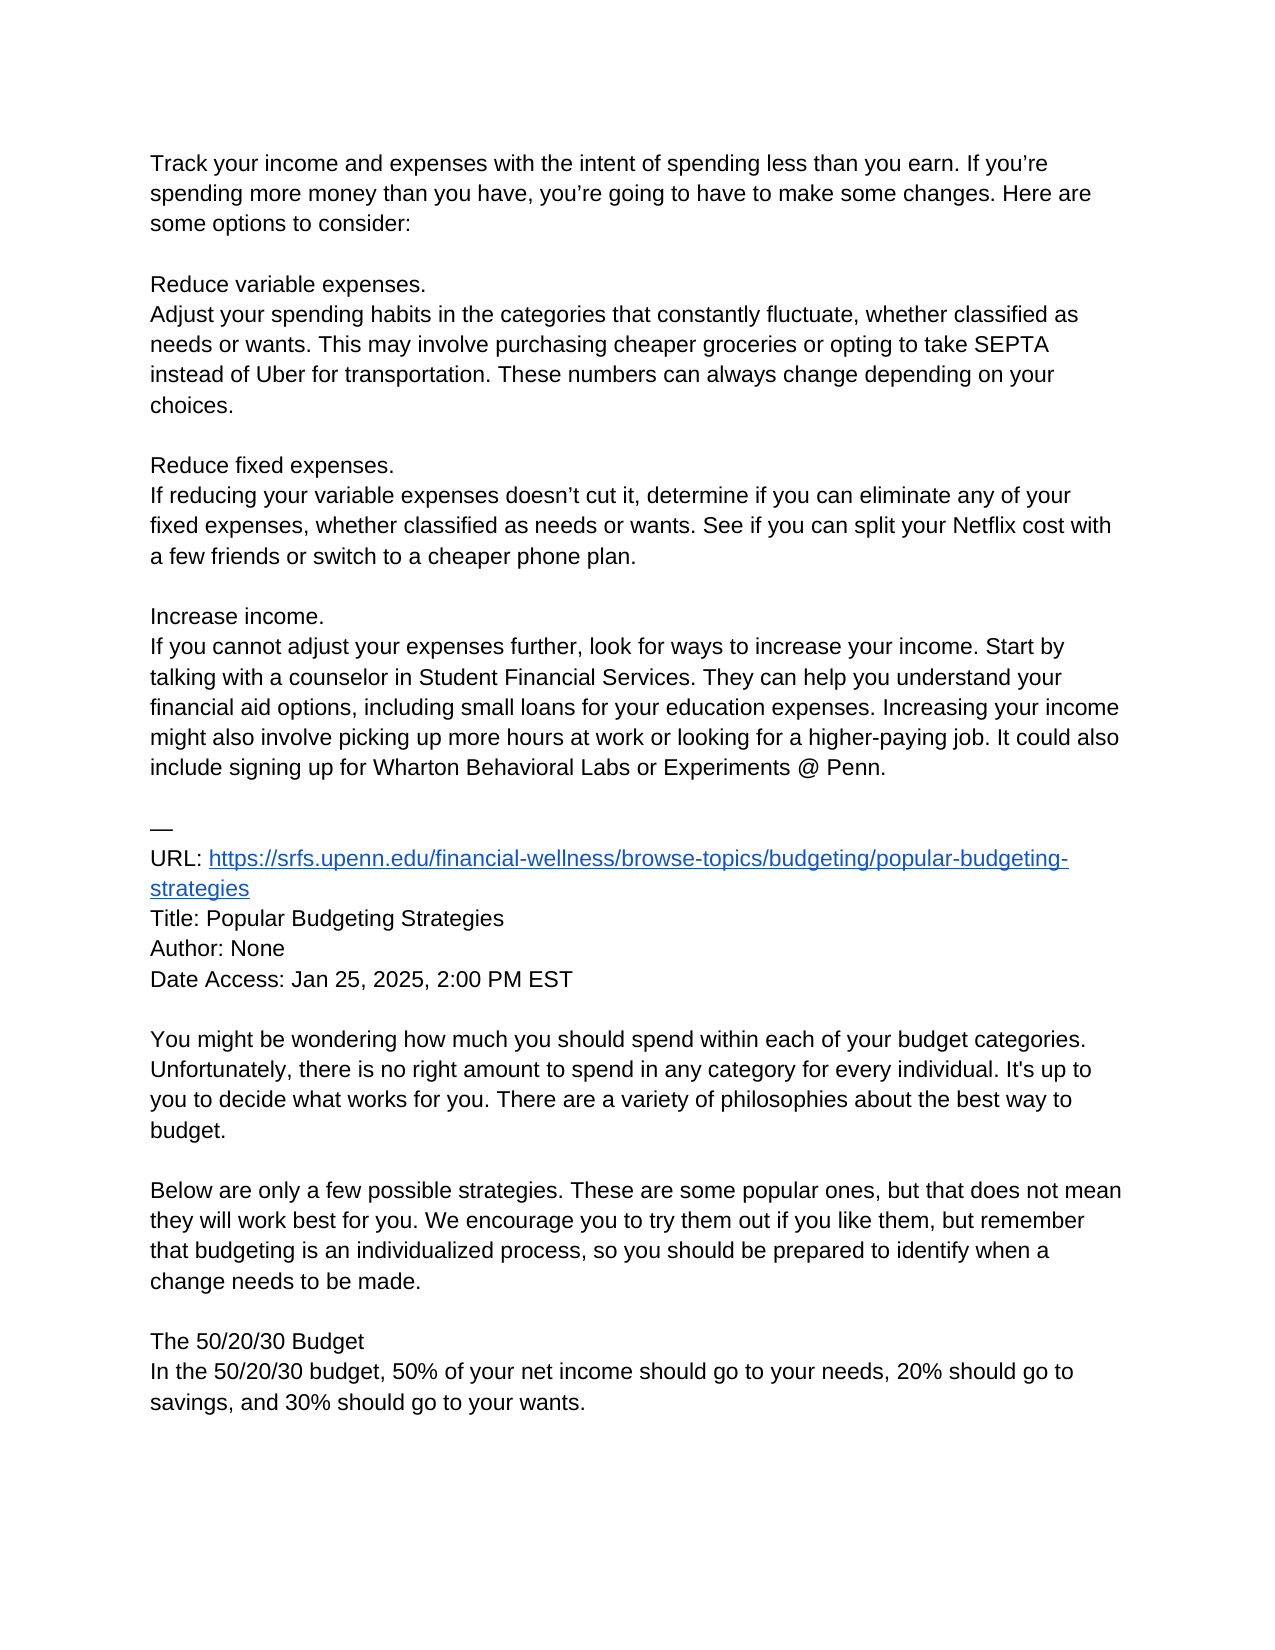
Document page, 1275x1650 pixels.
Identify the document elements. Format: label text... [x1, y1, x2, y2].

text You might be wondering how much you should spend within each of your budget categories. Unfortunately, there is no right amount to spend in any category for every individual. It's up to you to decide what works for you. There are a variety of philosophies about the best way to budget. [150, 1026, 1125, 1143]
text Track your income and expenses with the intent of spending less than you earn. If you’re spending more money than you have, you’re going to have to make some changes. Here are some options to consider: [150, 150, 1125, 237]
text URL: https://srfs.upenn.edu/financial-wellness/browse-topics/budgeting/popular-budgeting-strategies [150, 845, 1125, 901]
text Reduce variable expenses. [150, 271, 1125, 297]
text Author: None [150, 935, 1125, 962]
text Reduce fixed expenses. [150, 452, 1125, 478]
text In the 50/20/30 budget, 50% of your net income should go to your needs, 20% should go to savings, and 30% should go to your wants. [150, 1358, 1125, 1415]
text — [150, 814, 1125, 841]
text If reducing your variable expenses doesn’t cut it, determine if you can eliminate any of your fixed expenses, whether classified as needs or wants. See if you can split your Netflix cost with a few friends or switch to a cheaper phone plan. [150, 482, 1125, 569]
text Increase income. [150, 603, 1125, 629]
text Title: Popular Budgeting Strategies [150, 905, 1125, 932]
text Date Access: Jan 25, 2025, 2:00 PM EST [150, 966, 1125, 992]
text If you cannot adjust your expenses further, look for ways to increase your income. Start by talking with a counselor in Student Financial Services. They can help you understand your financial aid options, including small loans for your education expenses. Increasing your income might also involve picking up more hours at work or looking for a higher-paying job. It could also include signing up for Wharton Behavioral Labs or Experiments @ Penn. [150, 633, 1125, 781]
text The 50/20/30 Budget [150, 1328, 1125, 1354]
text Adjust your spending habits in the categories that constantly fluctuate, whether classified as needs or wants. This may involve purchasing cheaper groceries or opting to take SEPTA instead of Uber for transportation. These numbers can always change depending on your choices. [150, 301, 1125, 418]
text Below are only a few possible strategies. These are some popular ones, but that does not mean they will work best for you. We encourage you to try them out if you like them, but remember that budgeting is an individualized process, so you should be prepared to identify when a change needs to be made. [150, 1177, 1125, 1294]
